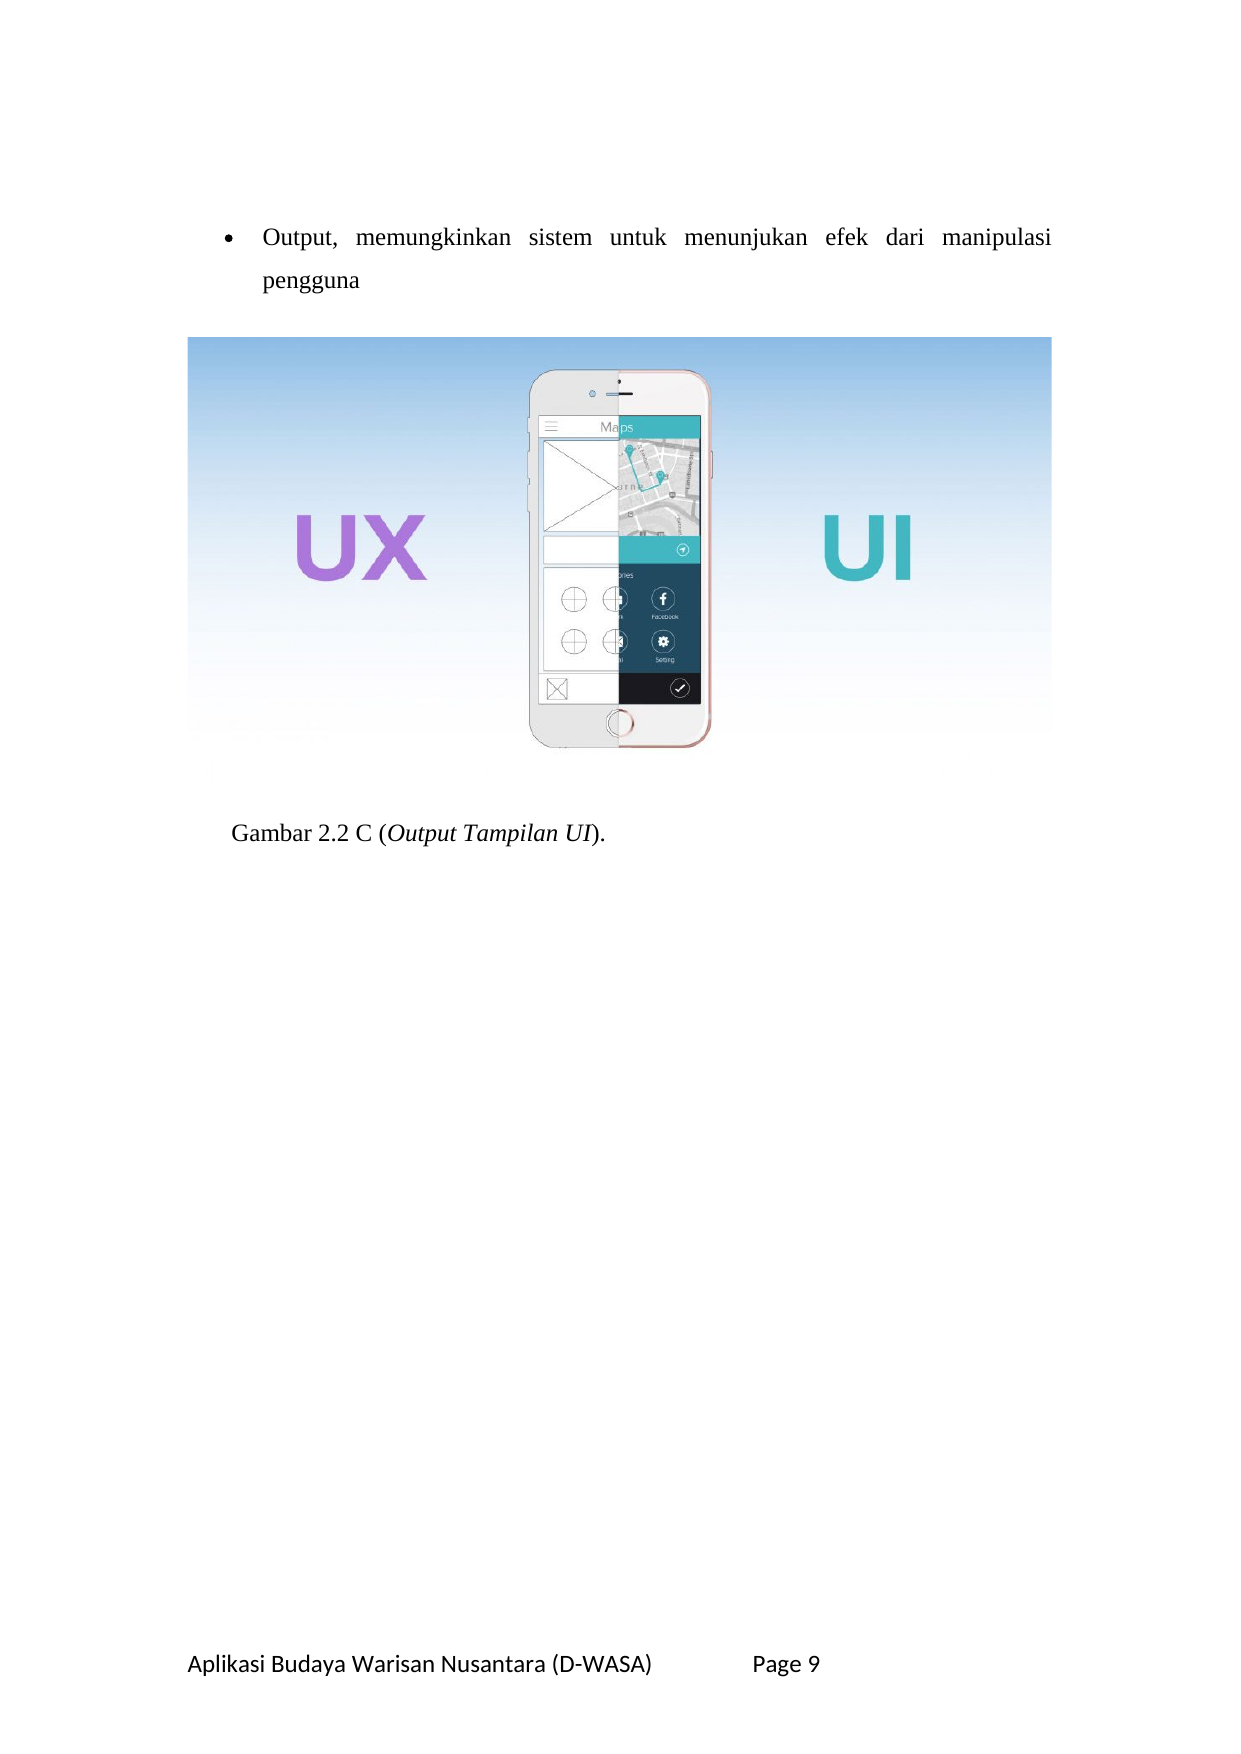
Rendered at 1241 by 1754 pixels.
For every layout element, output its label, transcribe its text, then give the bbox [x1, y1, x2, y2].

list Output, memungkinkan sistem untuk menunjukan efek dari manipulasi pengguna [225, 222, 1053, 294]
picture [187, 337, 1052, 784]
list Gambar 2.2 C (Output Tampilan UI). [187, 818, 1053, 846]
